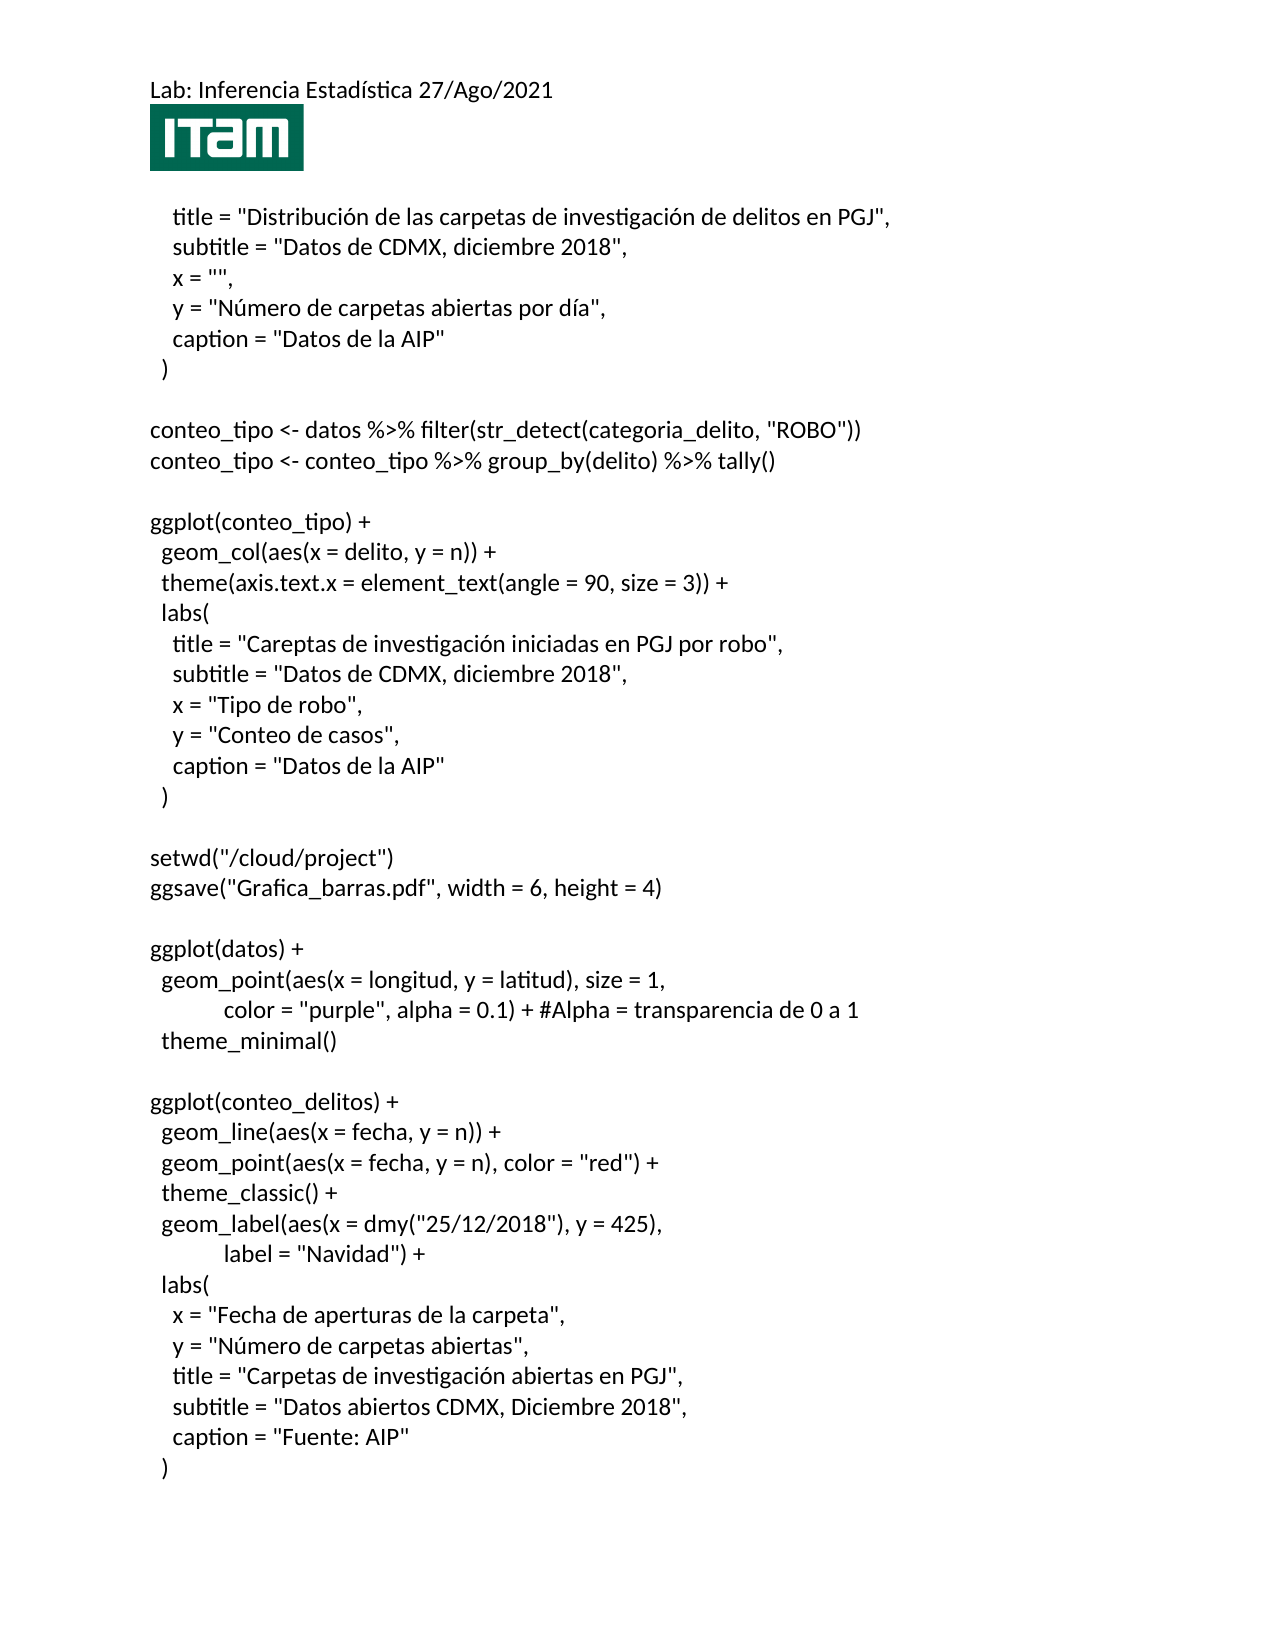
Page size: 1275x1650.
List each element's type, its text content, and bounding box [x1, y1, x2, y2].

text color = "purple", alpha = 0.1) + #Alpha = transparencia de 0 a 1 [150, 994, 1125, 1025]
text subtitle = "Datos abiertos CDMX, Diciembre 2018", [150, 1391, 1125, 1422]
text geom_col(aes(x = delito, y = n)) + [150, 536, 1125, 567]
text labs( [150, 1269, 1125, 1299]
text ggplot(datos) + [150, 933, 1125, 964]
text ) [150, 781, 1125, 811]
text ggsave("Grafica_barras.pdf", width = 6, height = 4) [150, 872, 1125, 903]
text caption = "Fuente: AIP" [150, 1422, 1125, 1452]
text geom_label(aes(x = dmy("25/12/2018"), y = 425), [150, 1208, 1125, 1238]
text ggplot(conteo_delitos) + [150, 1086, 1125, 1116]
text title = "Distribución de las carpetas de investigación de delitos en PGJ", [150, 201, 1125, 231]
text ) [150, 1452, 1125, 1483]
text theme_minimal() [150, 1025, 1125, 1055]
text y = "Número de carpetas abiertas", [150, 1330, 1125, 1361]
text conteo_tipo <- conteo_tipo %>% group_by(delito) %>% tally() [150, 445, 1125, 475]
text geom_point(aes(x = longitud, y = latitud), size = 1, [150, 964, 1125, 994]
text caption = "Datos de la AIP" [150, 323, 1125, 353]
text label = "Navidad") + [150, 1238, 1125, 1269]
text setwd("/cloud/project") [150, 842, 1125, 872]
text ggplot(conteo_tipo) + [150, 506, 1125, 536]
text conteo_tipo <- datos %>% filter(str_detect(categoria_delito, "ROBO")) [150, 414, 1125, 445]
text theme(axis.text.x = element_text(angle = 90, size = 3)) + [150, 567, 1125, 597]
text y = "Conteo de casos", [150, 719, 1125, 750]
text ) [150, 353, 1125, 384]
text labs( [150, 597, 1125, 628]
picture [150, 104, 304, 171]
text x = "Fecha de aperturas de la carpeta", [150, 1299, 1125, 1330]
text y = "Número de carpetas abiertas por día", [150, 292, 1125, 323]
text subtitle = "Datos de CDMX, diciembre 2018", [150, 658, 1125, 689]
text caption = "Datos de la AIP" [150, 750, 1125, 781]
text theme_classic() + [150, 1177, 1125, 1208]
text subtitle = "Datos de CDMX, diciembre 2018", [150, 231, 1125, 262]
text title = "Carpetas de investigación abiertas en PGJ", [150, 1361, 1125, 1391]
text x = "", [150, 262, 1125, 292]
text geom_point(aes(x = fecha, y = n), color = "red") + [150, 1147, 1125, 1177]
text x = "Tipo de robo", [150, 689, 1125, 719]
text title = "Careptas de investigación iniciadas en PGJ por robo", [150, 628, 1125, 658]
text geom_line(aes(x = fecha, y = n)) + [150, 1116, 1125, 1147]
